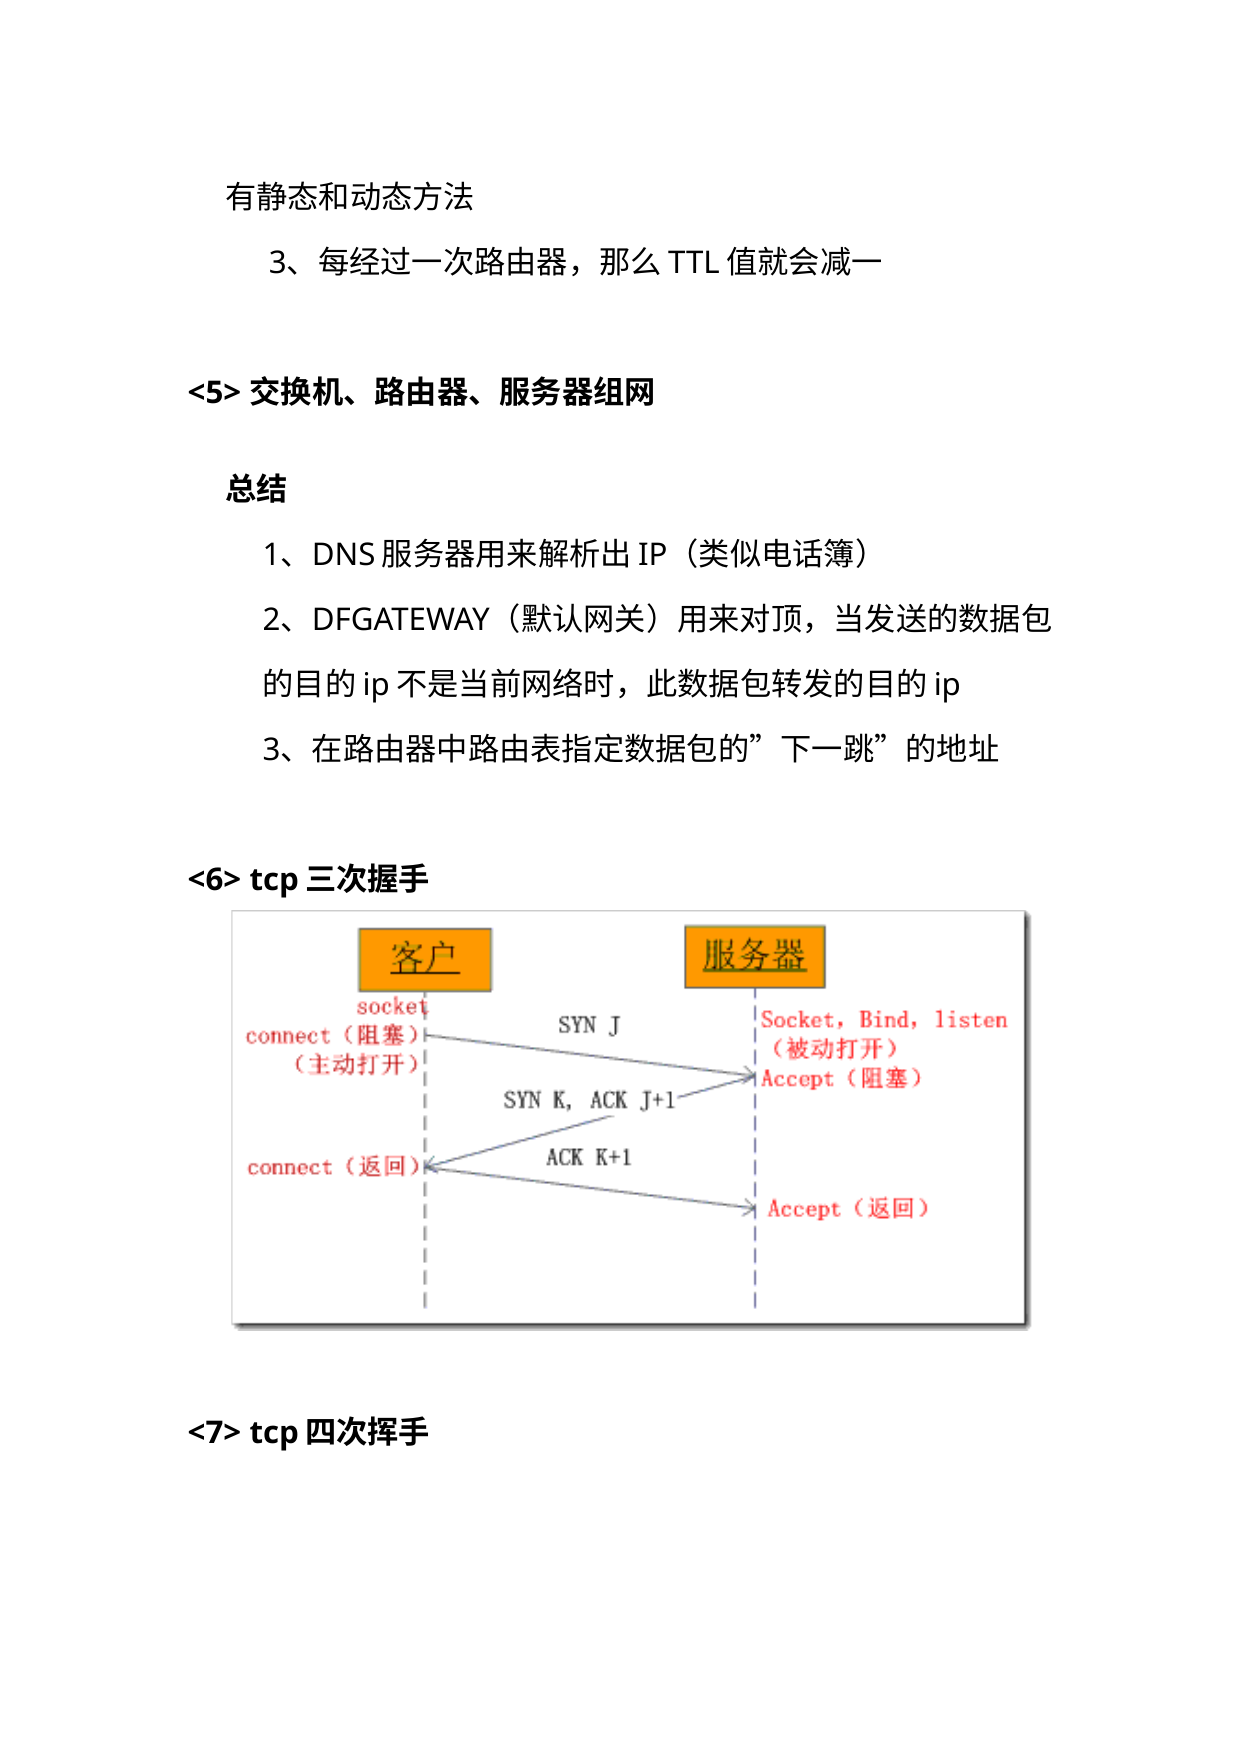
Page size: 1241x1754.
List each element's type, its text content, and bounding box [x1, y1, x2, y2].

text <6> tcp三次握手 [187, 844, 1053, 909]
text <7> tcp四次挥手 [187, 1397, 1053, 1462]
text 3、每经过一次路由器，那么TTL值就会减一 [225, 227, 1053, 292]
text 2、DFGATEWAY（默认网关）用来对顶，当发送的数据包的目的ip不是当前网络时，此数据包转发的目的ip [262, 584, 1053, 714]
text <5> 交换机、路由器、服务器组网 [187, 357, 1053, 422]
text 1、DNS服务器用来解析出IP（类似电话簿） [219, 519, 1053, 584]
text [225, 162, 1053, 227]
picture [231, 910, 1032, 1331]
text 3、在路由器中路由表指定数据包的”下一跳”的地址 [219, 714, 1053, 779]
text 总结 [187, 454, 1053, 519]
